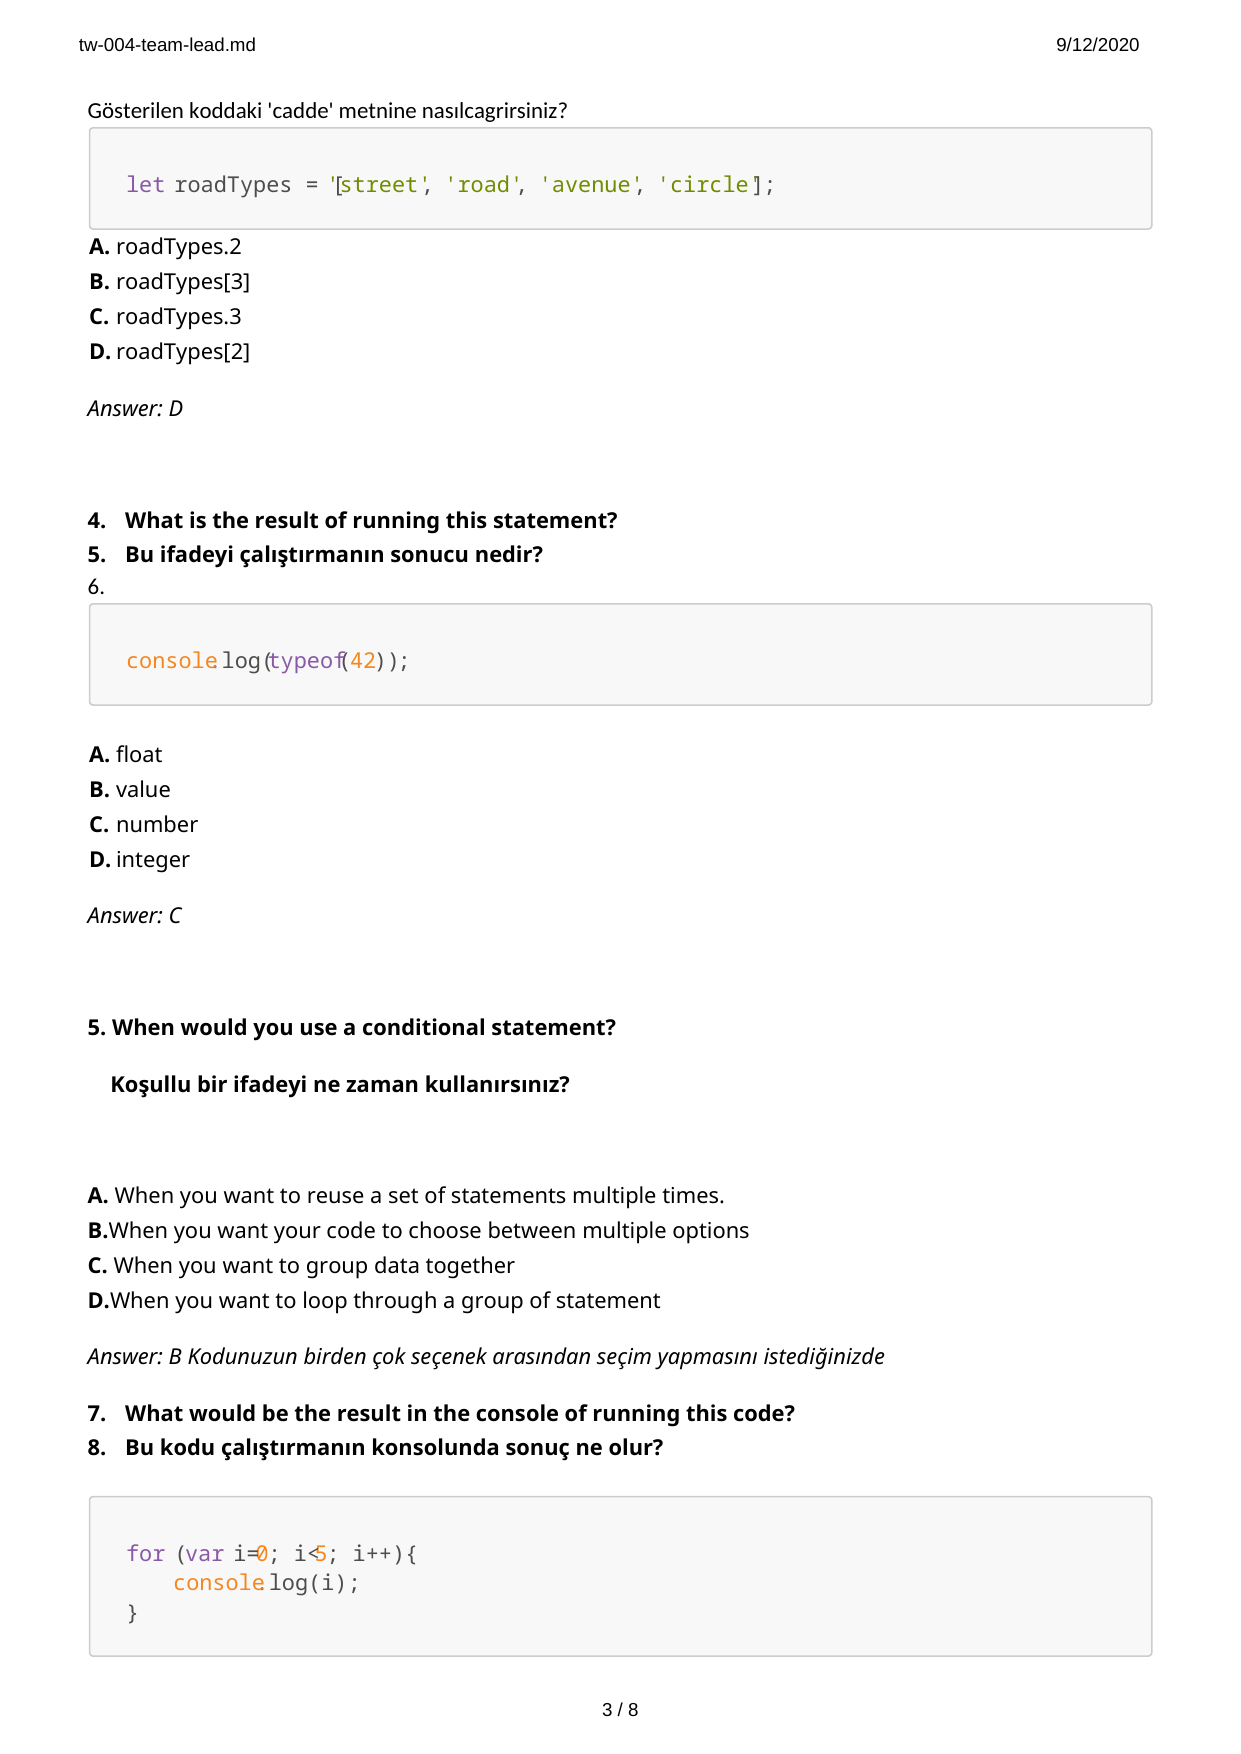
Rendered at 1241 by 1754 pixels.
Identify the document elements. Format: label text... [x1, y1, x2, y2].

list roadTypes[2] [89, 336, 1140, 366]
text Koşullu bir ifadeyi ne zaman kullanırsınız? [87, 1069, 1140, 1098]
list value [89, 773, 1140, 803]
list roadTypes.3 [89, 301, 1140, 331]
list Bu ifadeyi çalıştırmanın sonucu nedir? [87, 539, 1140, 568]
subtitle Answer: B Kodunuzun birden çok seçenek arasından seçim yapmasını istediğinizde [87, 1341, 1140, 1371]
text 5. When would you use a conditional statement? [87, 1012, 1140, 1042]
subtitle Answer: C [87, 900, 1140, 930]
list roadTypes[3] [89, 266, 1140, 296]
list What is the result of running this statement? [87, 505, 1140, 535]
text D.When you want to loop through a group of statement [87, 1284, 1140, 1314]
list roadTypes.2 [89, 231, 1140, 261]
list Bu kodu çalıştırmanın konsolunda sonuç ne olur? [87, 1431, 1140, 1461]
subtitle Answer: D [87, 393, 1140, 423]
list number [89, 808, 1140, 838]
text B.When you want your code to choose between multiple options [87, 1214, 1140, 1244]
text Gösterilen koddaki 'cadde' metnine nasılcagrirsiniz? [87, 96, 1140, 124]
list float [89, 738, 1140, 768]
text C. When you want to group data together [87, 1249, 1140, 1279]
list What would be the result in the console of running this code? [87, 1398, 1140, 1428]
list integer [89, 843, 1140, 873]
text A. When you want to reuse a set of statements multiple times. [87, 1179, 1140, 1209]
